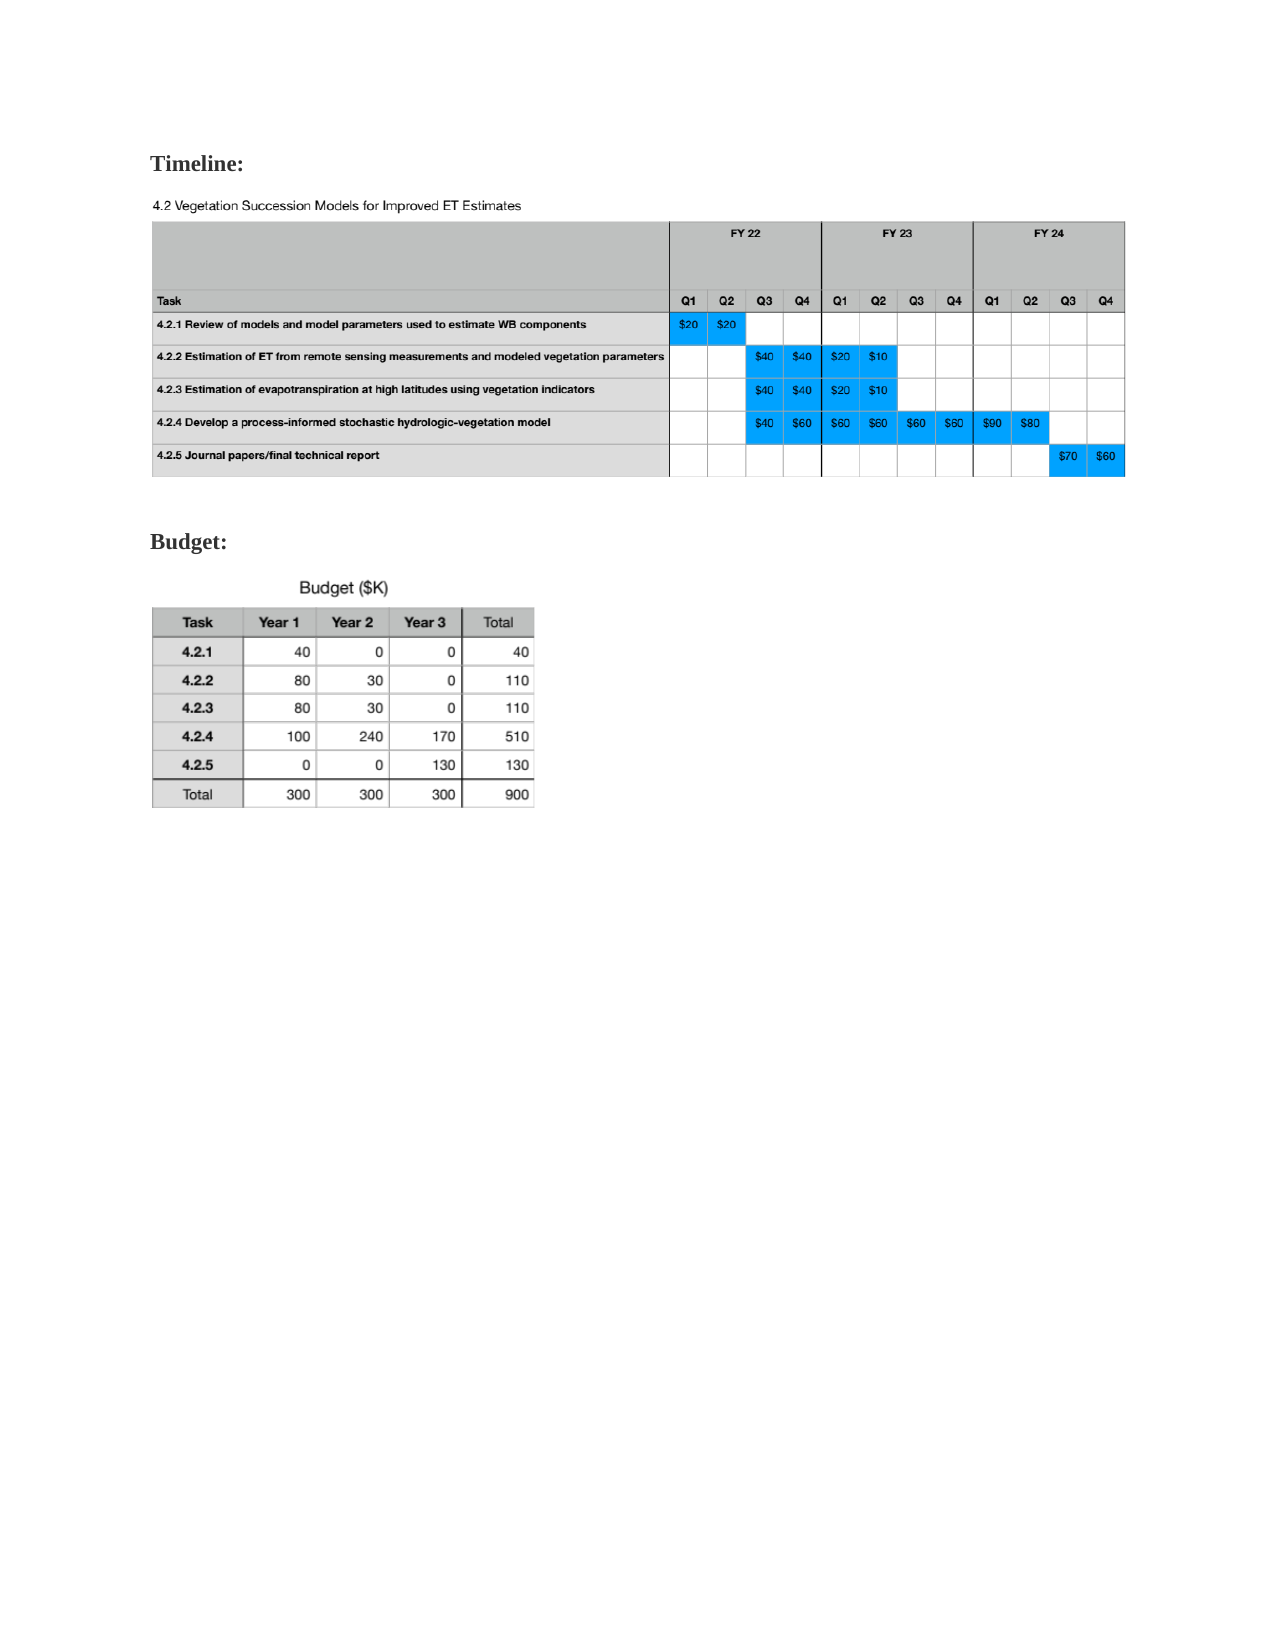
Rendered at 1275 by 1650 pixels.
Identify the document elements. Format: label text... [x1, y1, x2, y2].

subtitle Budget: [150, 528, 1125, 554]
subtitle Timeline: [150, 150, 1125, 176]
